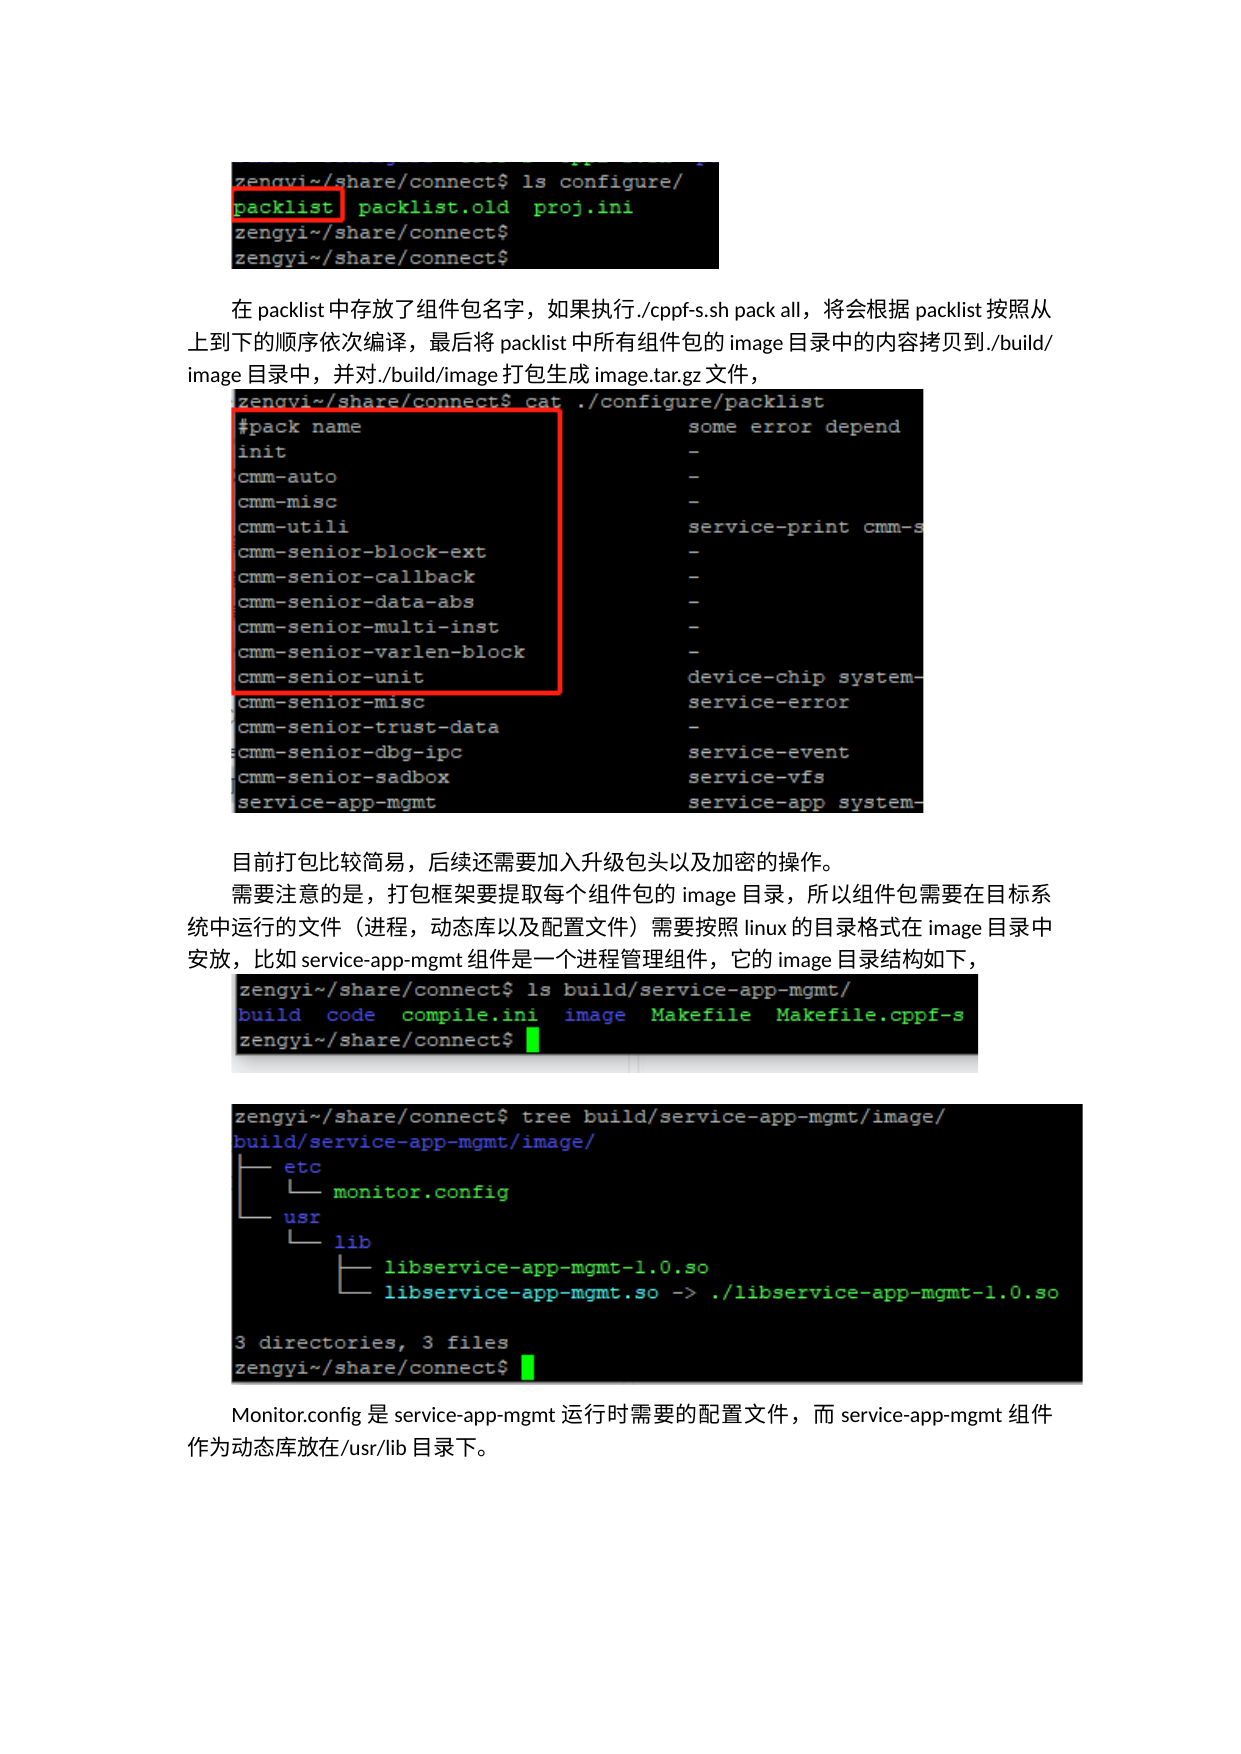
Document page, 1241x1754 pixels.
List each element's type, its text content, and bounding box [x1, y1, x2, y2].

text Monitor.config是service-app-mgmt运行时需要的配置文件，而service-app-mgmt组件作为动态库放在/usr/lib目录下。 [187, 1397, 1053, 1462]
text 需要注意的是，打包框架要提取每个组件包的image目录，所以组件包需要在目标系统中运行的文件（进程，动态库以及配置文件）需要按照linux的目录格式在image目录中安放，比如service-app-mgmt组件是一个进程管理组件，它的image目录结构如下， [187, 877, 1053, 974]
text 目前打包比较简易，后续还需要加入升级包头以及加密的操作。 [187, 844, 1053, 877]
picture [231, 1104, 1083, 1385]
picture [231, 389, 924, 813]
picture [231, 974, 979, 1073]
picture [231, 162, 719, 269]
text 在packlist中存放了组件包名字，如果执行./cppf-s.sh pack all，将会根据packlist按照从上到下的顺序依次编译，最后将packlist中所有组件包的image目录中的内容拷贝到./build/image目录中，并对./build/image打包生成image.tar.gz文件， [187, 292, 1053, 389]
